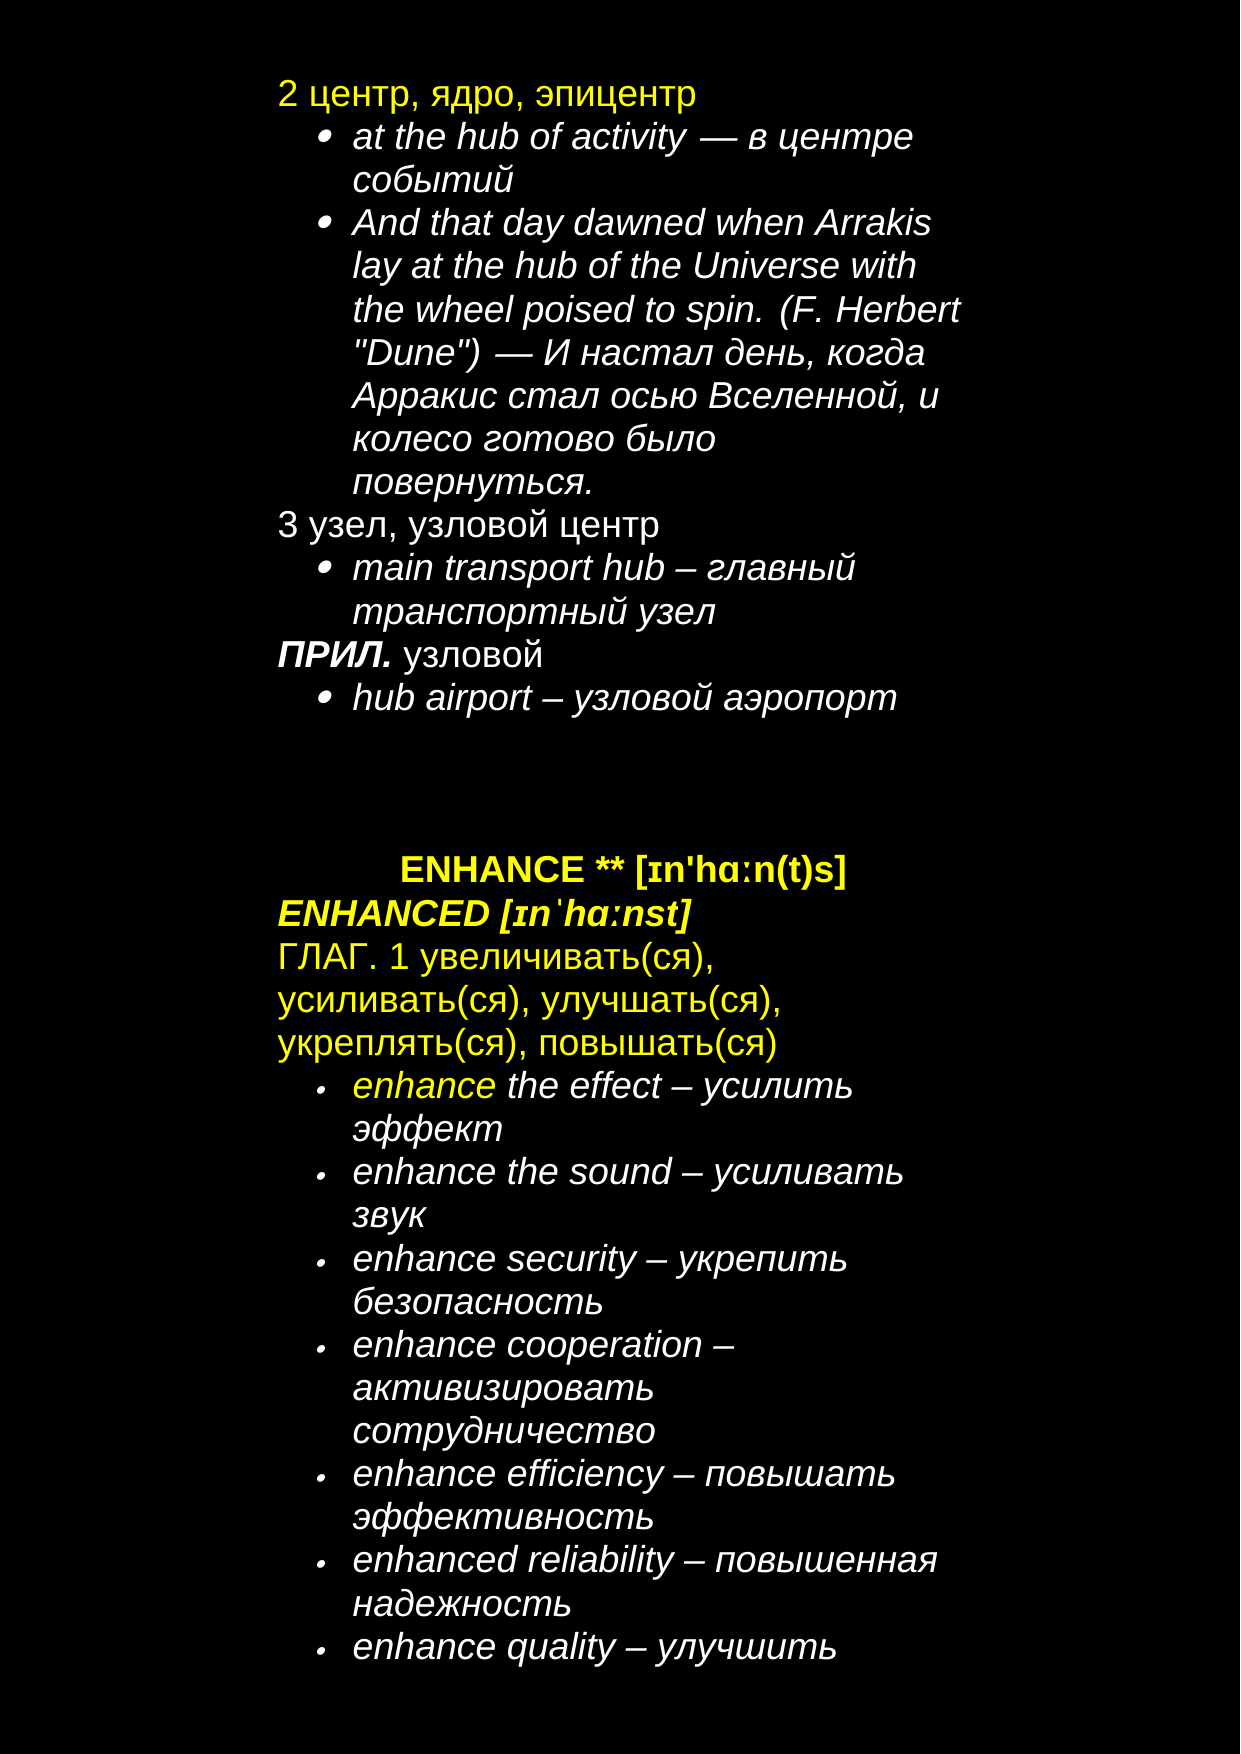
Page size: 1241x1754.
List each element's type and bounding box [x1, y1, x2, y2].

table_header [270, 62, 976, 1676]
